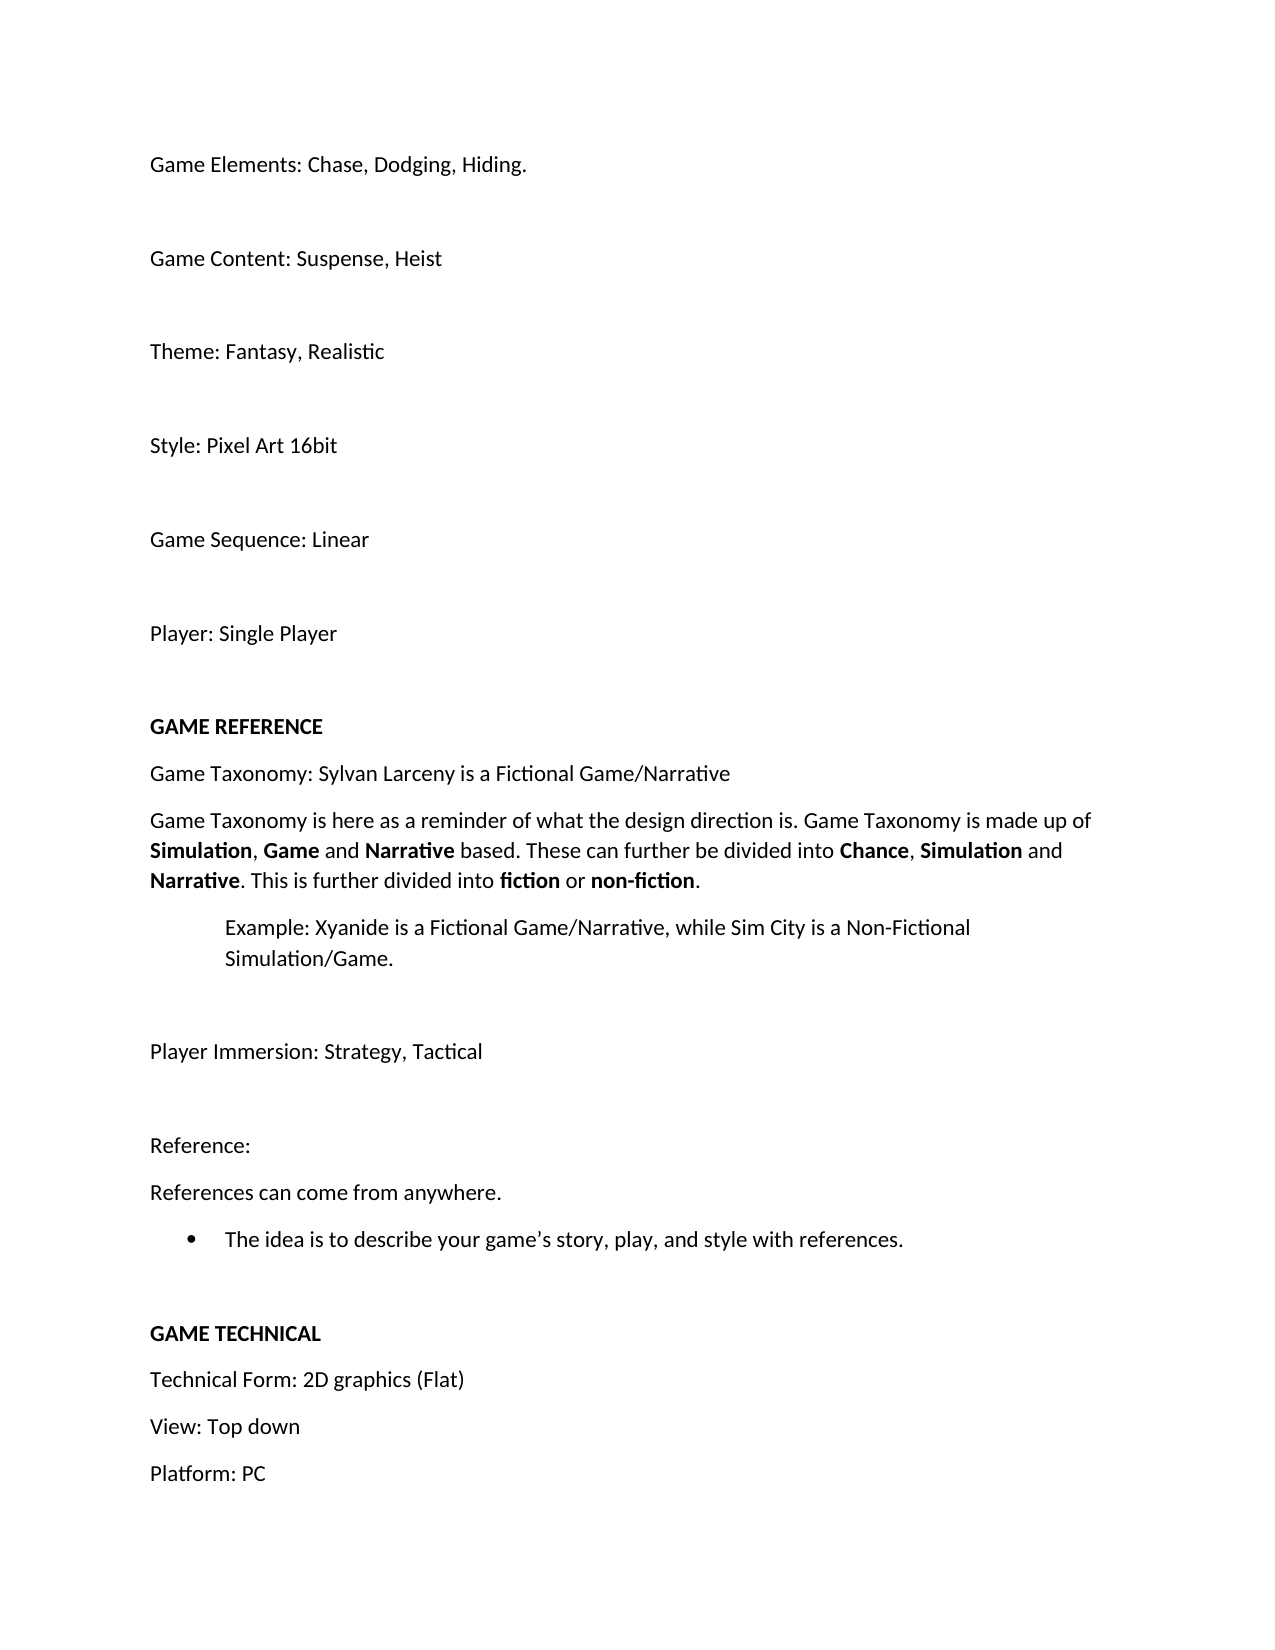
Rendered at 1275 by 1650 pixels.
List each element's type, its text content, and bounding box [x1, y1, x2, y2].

text Game Elements: Chase, Dodging, Hiding. [150, 150, 1125, 178]
text Example: Xyanide is a Fictional Game/Narrative, while Sim City is a Non-Fictional Simulation/Game. [225, 913, 1125, 972]
text Game Content: Suspense, Heist [150, 244, 1125, 272]
text Reference: [150, 1131, 1125, 1159]
text Player Immersion: Strategy, Tactical [150, 1037, 1125, 1066]
list The idea is to describe your game’s story, play, and style with references. [187, 1225, 1125, 1253]
text Player: Single Player [150, 619, 1125, 647]
text Theme: Fantasy, Realistic [150, 337, 1125, 366]
text References can come from anywhere. [150, 1178, 1125, 1206]
text GAME TECHNICAL [150, 1319, 1125, 1347]
text Game Taxonomy: Sylvan Larceny is a Fictional Game/Narrative [150, 759, 1125, 787]
text Game Sequence: Linear [150, 525, 1125, 553]
text Technical Form: 2D graphics (Flat) [150, 1366, 1125, 1394]
text Game Taxonomy is here as a reminder of what the design direction is. Game Taxonomy is made up of Simulation, Game and Narrative based. These can further be divided into Chance, Simulation and Narrative. This is further divided into fiction or non-fiction. [150, 806, 1125, 895]
text View: Top down [150, 1412, 1125, 1441]
text Platform: PC [150, 1459, 1125, 1487]
text GAME REFERENCE [150, 712, 1125, 741]
text Style: Pixel Art 16bit [150, 431, 1125, 459]
